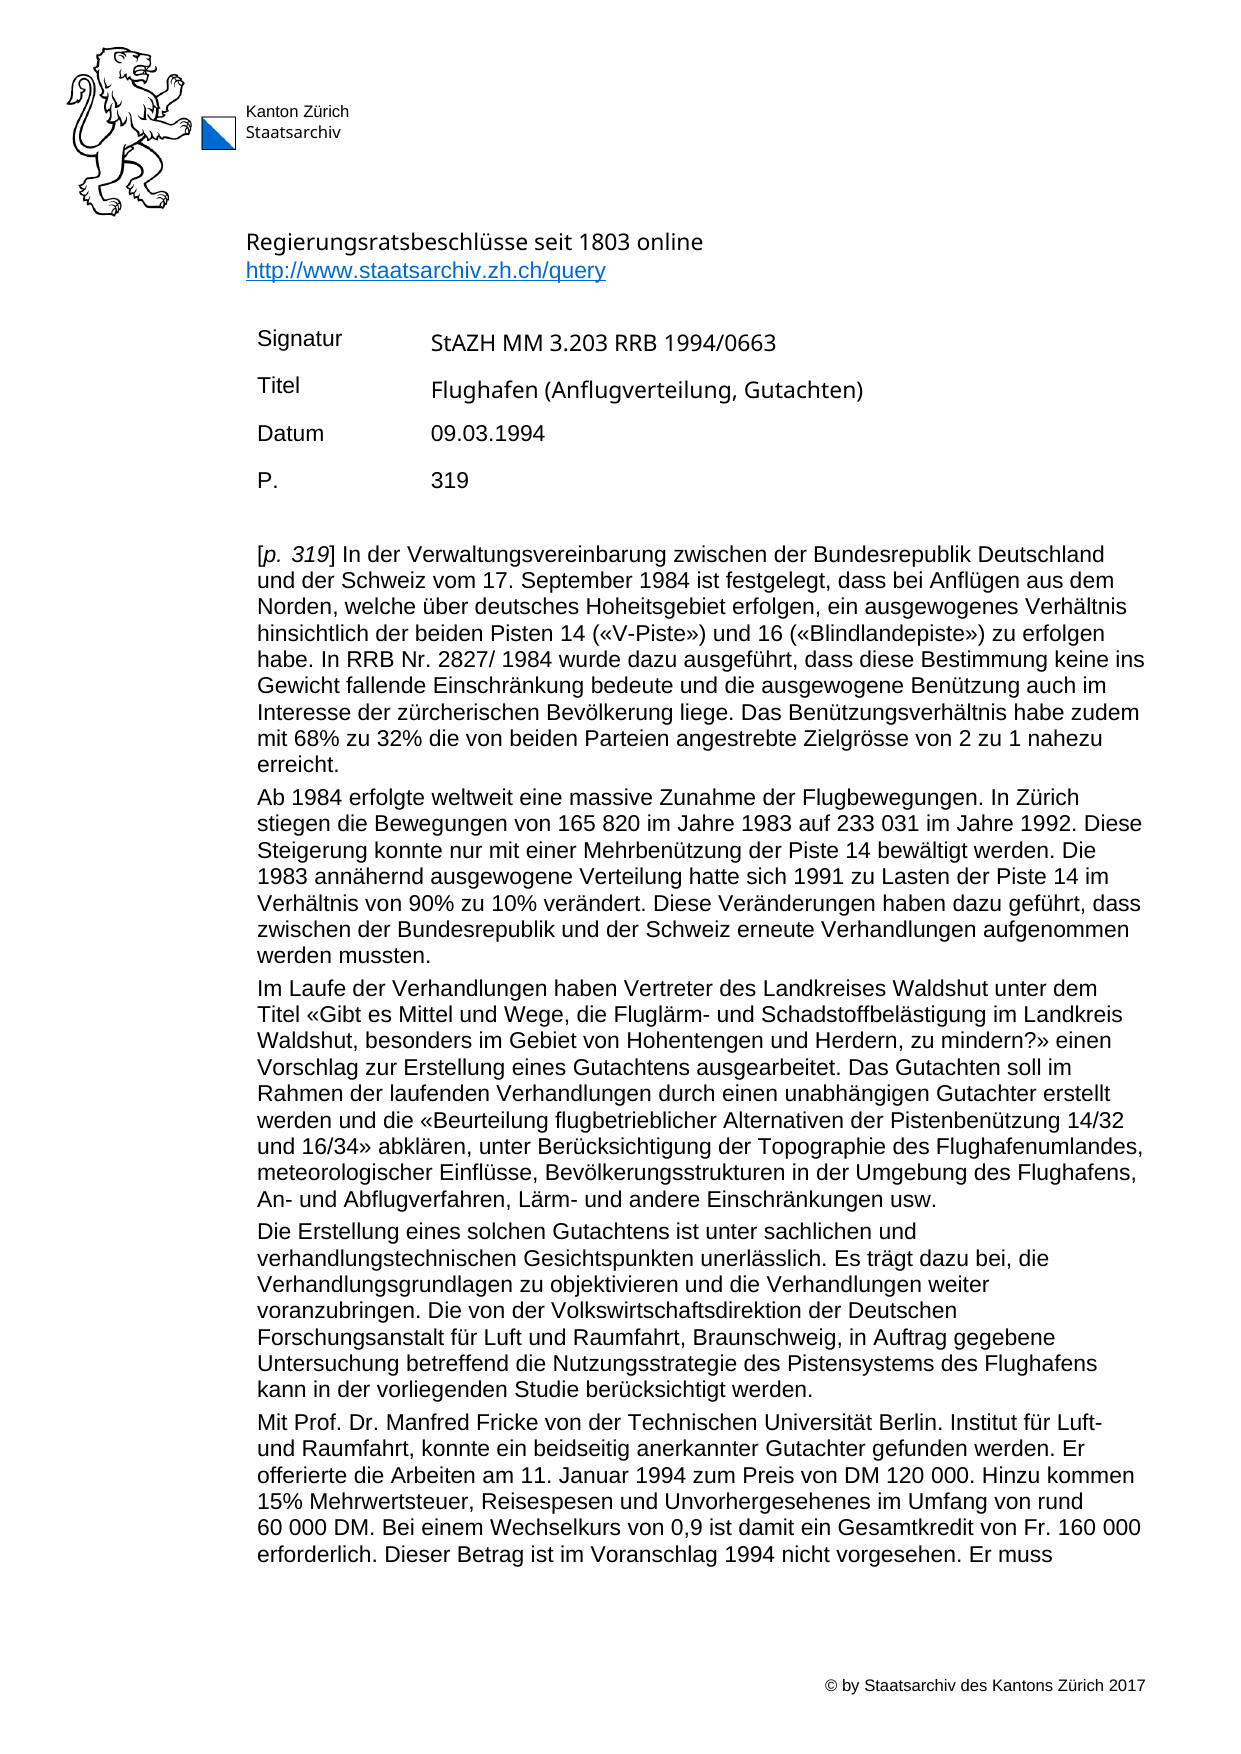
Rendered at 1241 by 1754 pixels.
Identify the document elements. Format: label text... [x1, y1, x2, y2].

table_cell Flughafen (Anflugverteilung, Gutachten) [419, 366, 1119, 413]
table_cell 319 [419, 461, 1119, 508]
table_cell P. [246, 461, 419, 508]
text Ab 1984 erfolgte weltweit eine massive Zunahme der Flugbewegungen. In Zürich stiegen die Bewegungen von 165 820 im Jahre 1983 auf 233 031 im Jahre 1992. Diese Steigerung konnte nur mit einer Mehrbenützung der Piste 14 bewältigt werden. Die 1983 annähernd ausgewogene Verteilung hatte sich 1991 zu Lasten der Piste 14 im Verhältnis von 90% zu 10% verändert. Diese Veränderungen haben dazu geführt, dass zwischen der Bundesrepublik und der Schweiz erneute Verhandlungen aufgenommen werden mussten. [257, 784, 1146, 968]
table_cell Titel [246, 366, 419, 413]
table_header StAZH MM 3.203 RRB 1994/0663 [419, 319, 1119, 366]
text Im Laufe der Verhandlungen haben Vertreter des Landkreises Waldshut unter dem Titel «Gibt es Mittel und Wege, die Fluglärm- und Schadstoffbelästigung im Landkreis Waldshut, besonders im Gebiet von Hohentengen und Herdern, zu mindern?» einen Vorschlag zur Erstellung eines Gutachtens ausgearbeitet. Das Gutachten soll im Rahmen der laufenden Verhandlungen durch einen unabhängigen Gutachter erstellt werden und die «Beurteilung flugbetrieblicher Alternativen der Pistenbenützung 14/32 und 16/34» abklären, unter Berücksichtigung der Topographie des Flughafenumlandes, meteorologischer Einflüsse, Bevölkerungsstrukturen in der Umgebung des Flughafens, An- und Abflugverfahren, Lärm- und andere Einschränkungen usw. [257, 975, 1146, 1212]
picture [200, 115, 237, 151]
table_cell Datum [246, 414, 419, 461]
picture [59, 44, 196, 222]
table_header Signatur [246, 319, 419, 366]
text Die Erstellung eines solchen Gutachtens ist unter sachlichen und verhandlungstechnischen Gesichtspunkten unerlässlich. Es trägt dazu bei, die Verhandlungsgrundlagen zu objektivieren und die Verhandlungen weiter voranzubringen. Die von der Volkswirtschaftsdirektion der Deutschen Forschungsanstalt für Luft und Raumfahrt, Braunschweig, in Auftrag gegebene Untersuchung betreffend die Nutzungsstrategie des Pistensystems des Flughafens kann in der vorliegenden Studie berücksichtigt werden. [257, 1218, 1146, 1403]
text [p. 319] In der Verwaltungsvereinbarung zwischen der Bundesrepublik Deutschland und der Schweiz vom 17. September 1984 ist festgelegt, dass bei Anflügen aus dem Norden, welche über deutsches Hoheitsgebiet erfolgen, ein ausgewogenes Verhältnis hinsichtlich der beiden Pisten 14 («V-Piste») und 16 («Blindlandepiste») zu erfolgen habe. In RRB Nr. 2827/ 1984 wurde dazu ausgeführt, dass diese Bestimmung keine ins Gewicht fallende Einschränkung bedeute und die ausgewogene Benützung auch im Interesse der zürcherischen Bevölkerung liege. Das Benützungsverhältnis habe zudem mit 68% zu 32% die von beiden Parteien angestrebte Zielgrösse von 2 zu 1 nahezu erreicht. [257, 541, 1146, 778]
table_cell 09.03.1994 [419, 414, 1119, 461]
